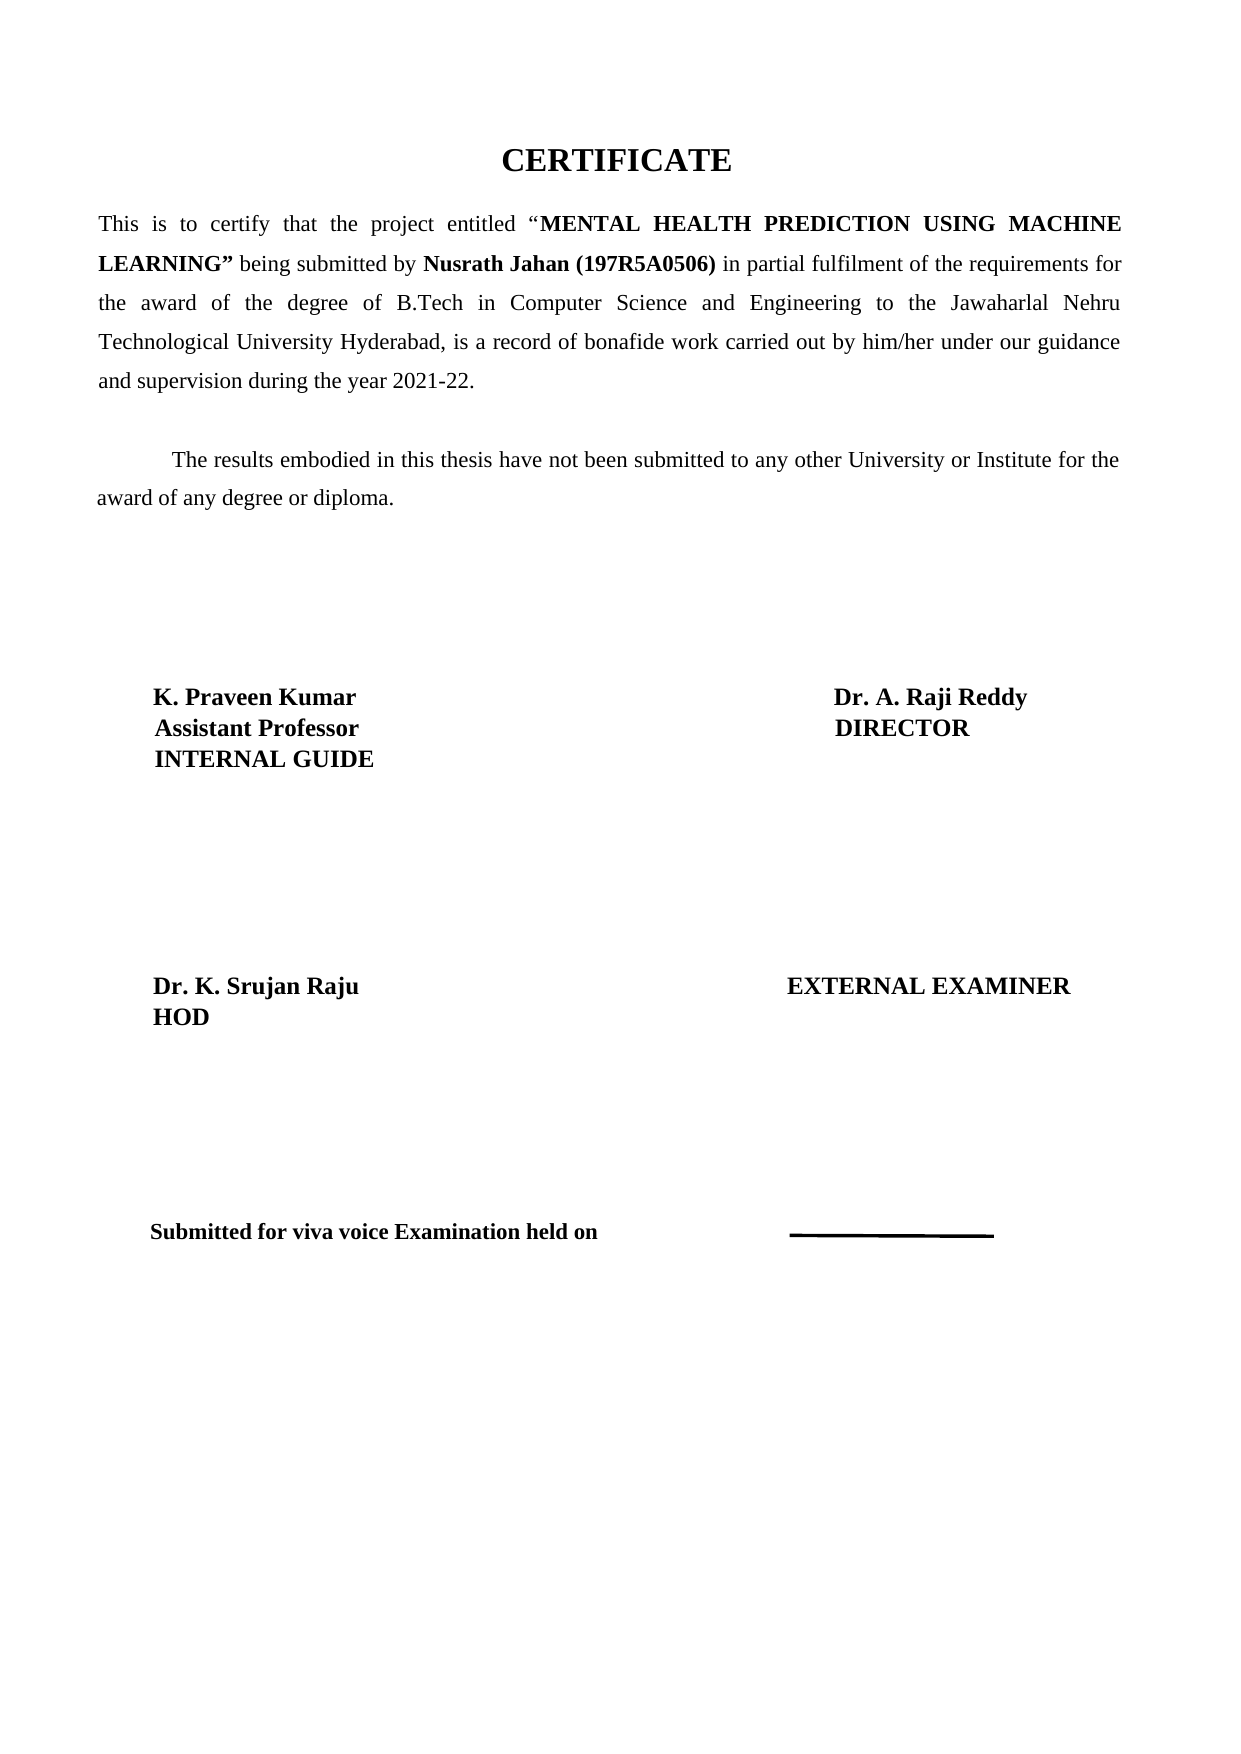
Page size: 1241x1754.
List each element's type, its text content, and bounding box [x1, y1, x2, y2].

text The results embodied in this thesis have not been submitted to any other University or Institute for the award of any degree or diploma. [97, 446, 1122, 510]
table_header Dr. A. Raji Reddy [787, 682, 1073, 713]
table_cell DIRECTOR [787, 713, 1073, 939]
subtitle CERTIFICATE [159, 141, 1074, 179]
text Submitted for viva voice Examination held on [98, 1218, 1122, 1244]
table_header EXTERNAL EXAMINER [787, 971, 1073, 1033]
text This is to certify that the project entitled “MENTAL HEALTH PREDICTION USING MACHINE LEARNING” being submitted by Nusrath Jahan (197R5A0506) in partial fulfilment of the requirements for the award of the degree of B.Tech in Computer Science and Engineering to the Jawaharlal Nehru Technological University Hyderabad, is a record of bonafide work carried out by him/her under our guidance and supervision during the year 2021-22. [98, 211, 1122, 393]
table_header K. Praveen Kumar [98, 682, 787, 713]
table_cell Assistant Professor INTERNAL GUIDE [98, 713, 787, 939]
table_header Dr. K. Srujan Raju HOD [98, 971, 787, 1033]
